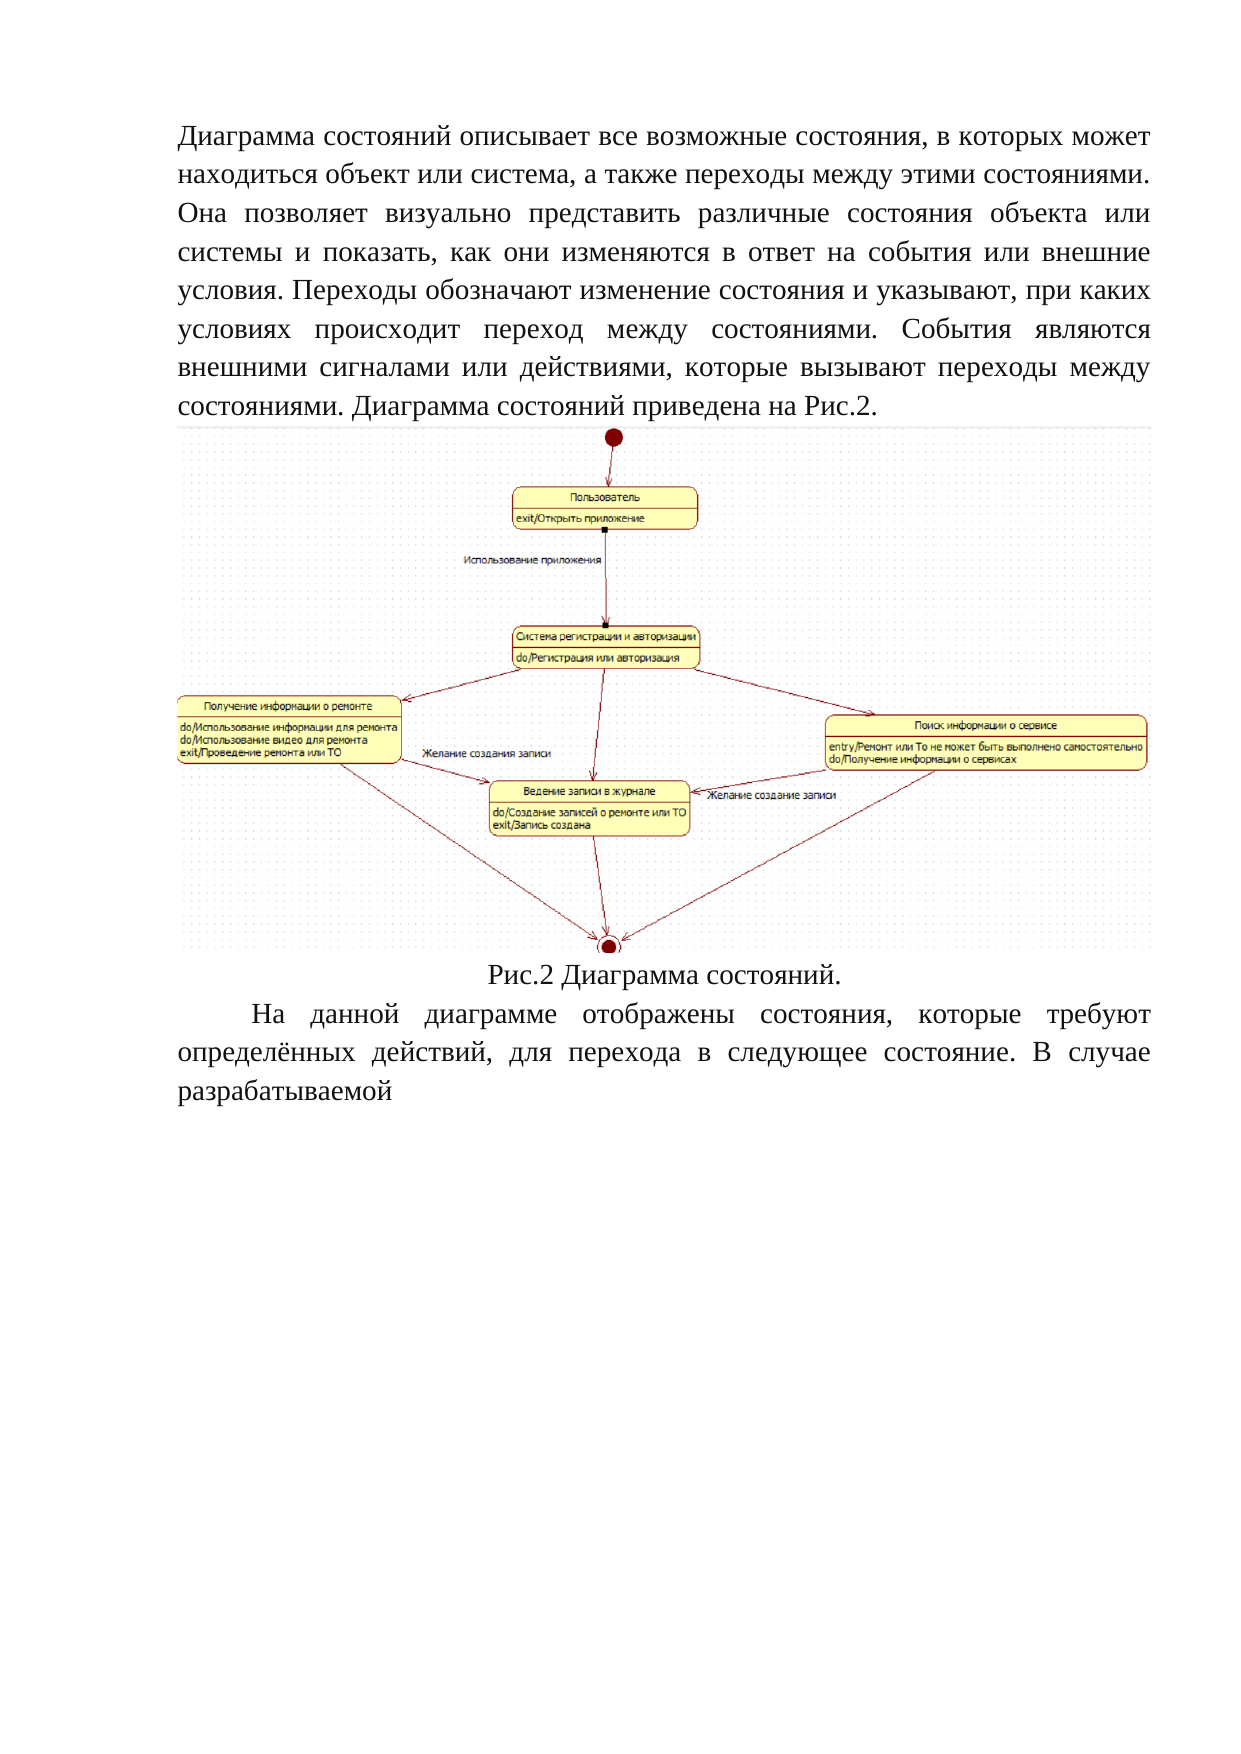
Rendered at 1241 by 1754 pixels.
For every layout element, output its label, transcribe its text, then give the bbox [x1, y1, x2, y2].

text Рис.2 Диаграмма состояний. [177, 953, 1152, 991]
picture [177, 426, 1152, 953]
text На данной диаграмме отображены состояния, которые требуют определённых действий, для перехода в следующее состояние. В случае разрабатываемой [177, 996, 1152, 1106]
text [177, 118, 1152, 421]
